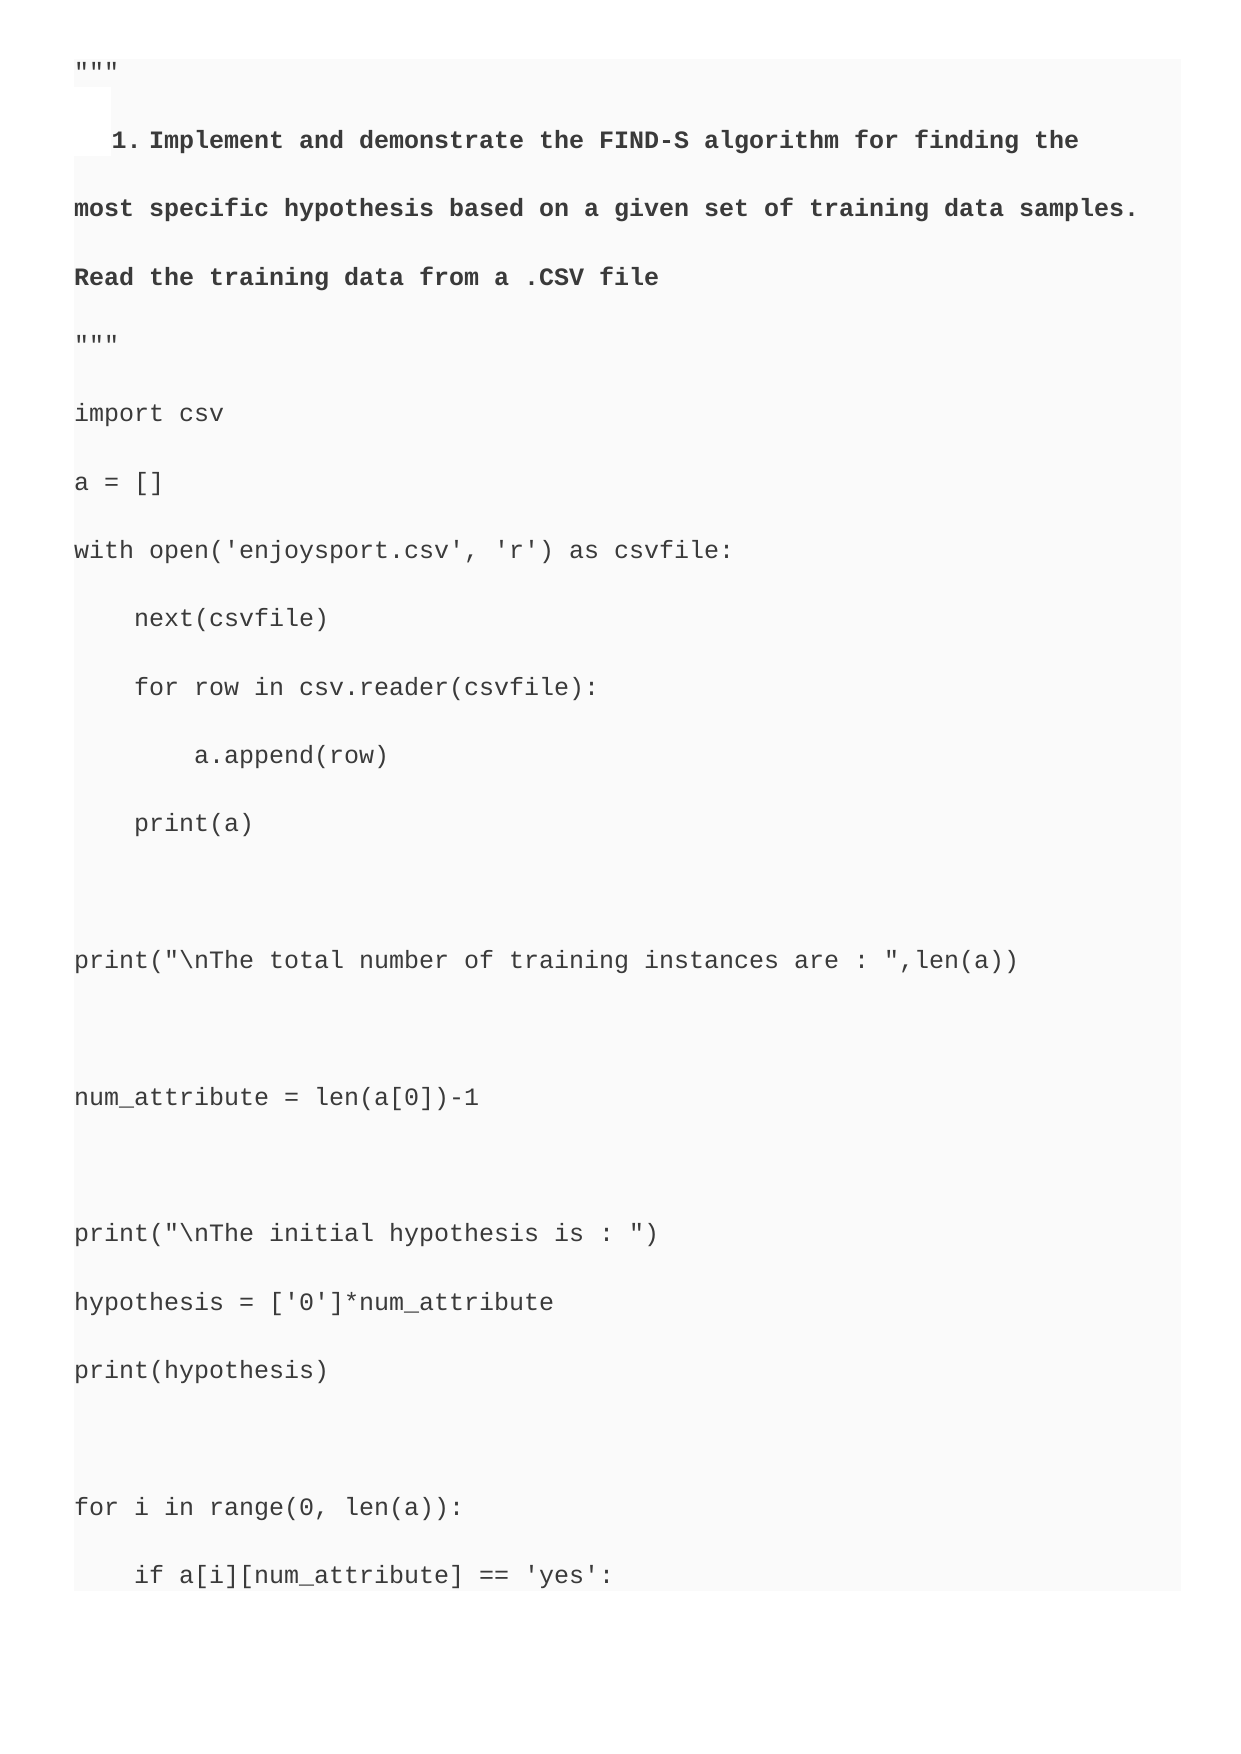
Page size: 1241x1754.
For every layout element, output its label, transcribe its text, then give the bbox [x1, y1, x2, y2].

text next(csvfile) [74, 606, 1181, 634]
text hypothesis = ['0']*num_attribute [74, 1289, 1181, 1317]
text print("\nThe initial hypothesis is : ") [74, 1221, 1181, 1249]
text a = [] [74, 469, 1181, 497]
text most specific hypothesis based on a given set of training data samples. [74, 196, 1181, 224]
text a.append(row) [74, 742, 1181, 771]
text with open('enjoysport.csv', 'r') as csvfile: [74, 537, 1181, 566]
text """ [74, 332, 1181, 361]
list Implement and demonstrate the FIND-S algorithm for finding the [111, 127, 1181, 156]
text import csv [74, 401, 1181, 429]
text if a[i][num_attribute] == 'yes': [74, 1562, 1181, 1591]
text num_attribute = len(a[0])-1 [74, 1084, 1181, 1112]
text print(a) [74, 811, 1181, 839]
text print(hypothesis) [74, 1357, 1181, 1386]
text Read the training data from a .CSV file [74, 264, 1181, 292]
text for row in csv.reader(csvfile): [74, 674, 1181, 702]
text """ [74, 59, 1181, 87]
text print("\nThe total number of training instances are : ",len(a)) [74, 947, 1181, 976]
text for i in range(0, len(a)): [74, 1494, 1181, 1522]
